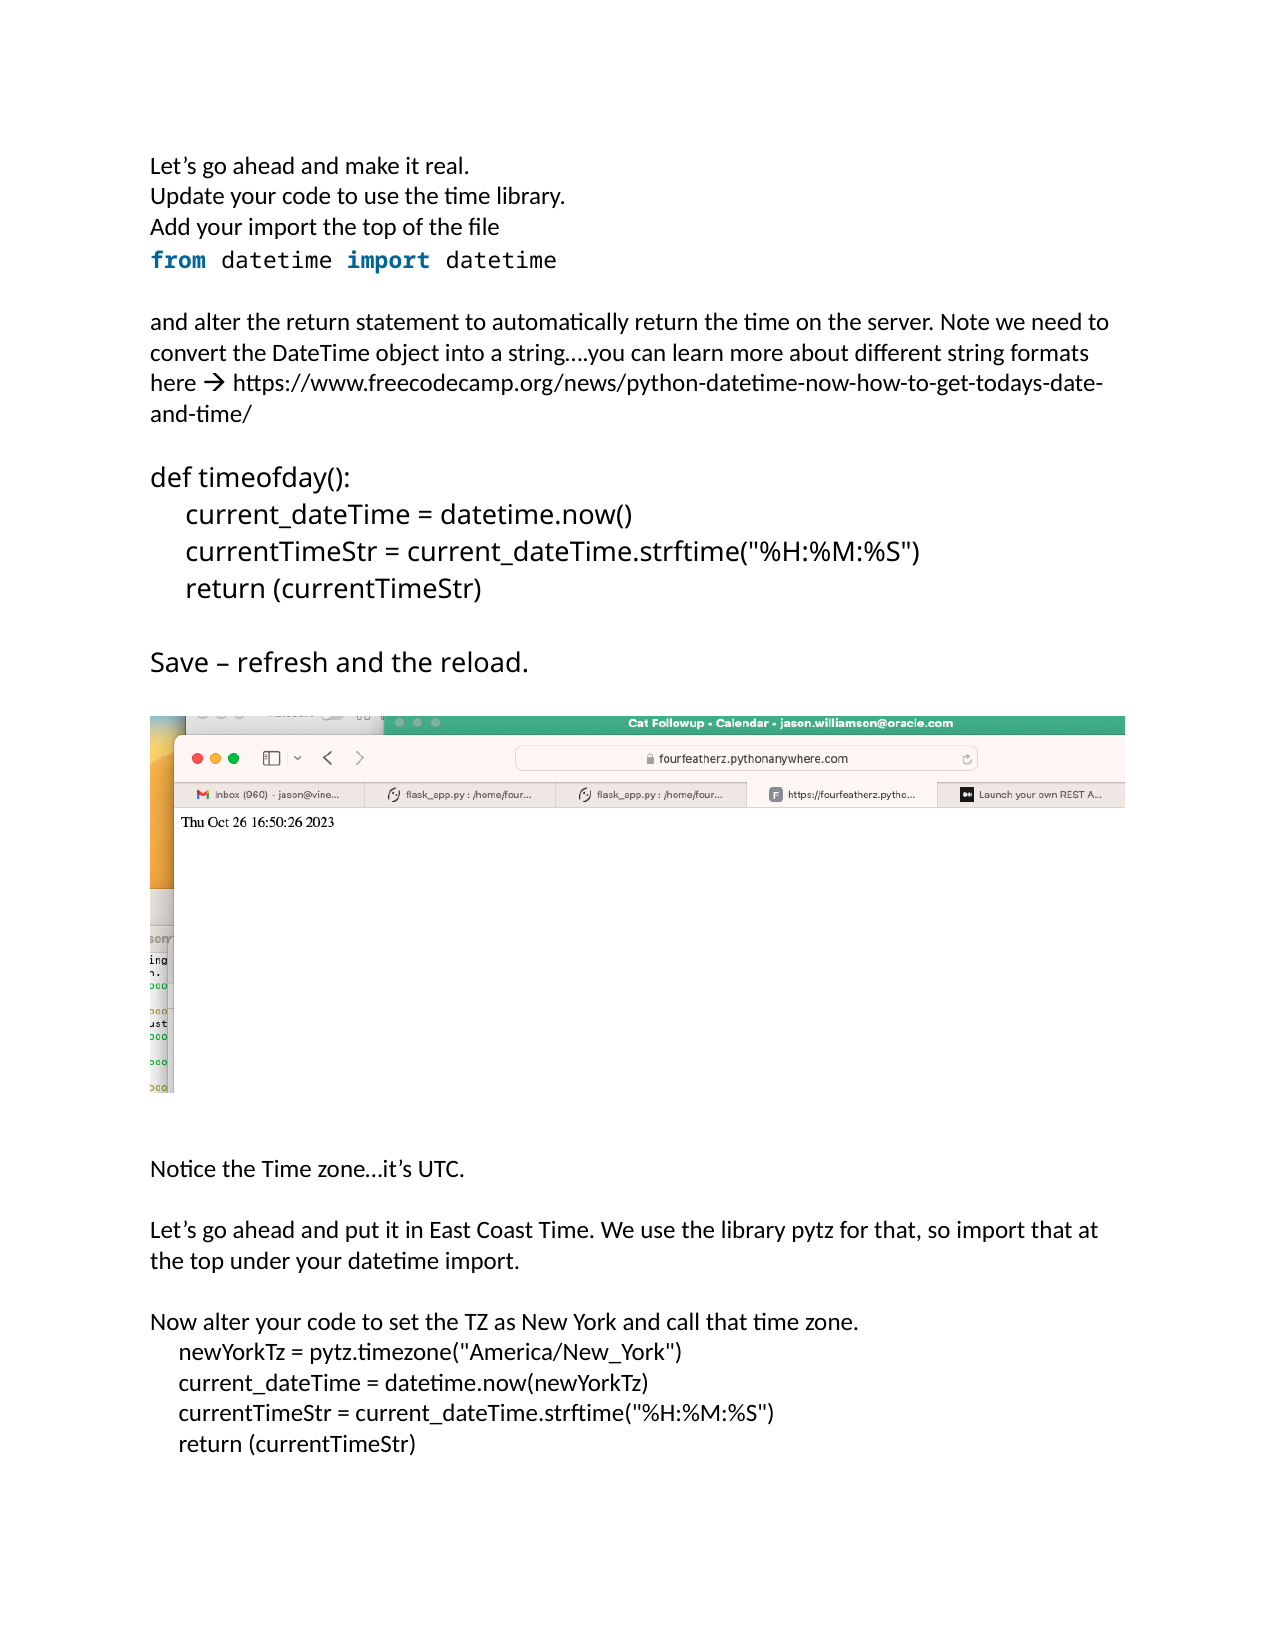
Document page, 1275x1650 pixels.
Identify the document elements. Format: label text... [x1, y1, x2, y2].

picture [150, 716, 1125, 1093]
text Update your code to use the time library. [150, 181, 1125, 211]
text currentTimeStr = current_dateTime.strftime("%H:%M:%S") [150, 1397, 1125, 1428]
text newYorkTz = pytz.timezone("America/New_York") [150, 1336, 1125, 1367]
text Let’s go ahead and put it in East Coast Time. We use the library pytz for that, so import that at the top under your datetime import. [150, 1214, 1125, 1275]
text return (currentTimeStr) [150, 569, 1125, 606]
text current_dateTime = datetime.now(newYorkTz) [150, 1367, 1125, 1397]
text def timeofday(): [150, 459, 1125, 496]
text Let’s go ahead and make it real. [150, 150, 1125, 181]
text Notice the Time zone…it’s UTC. [150, 1153, 1125, 1184]
text Now alter your code to set the TZ as New York and call that time zone. [150, 1306, 1125, 1336]
text Add your import the top of the file [150, 211, 1125, 242]
text current_dateTime = datetime.now() [150, 496, 1125, 532]
text currentTimeStr = current_dateTime.strftime("%H:%M:%S") [150, 532, 1125, 569]
text return (currentTimeStr) [150, 1428, 1125, 1458]
text Save – refresh and the reload. [150, 643, 1125, 680]
text and alter the return statement to automatically return the time on the server. Note we need to convert the DateTime object into a string….you can learn more about different string formats here https://www.freecodecamp.org/news/python-datetime-now-how-to-get-todays-date-and-time/ [150, 306, 1125, 428]
text from datetime import datetime [446, 242, 1125, 276]
